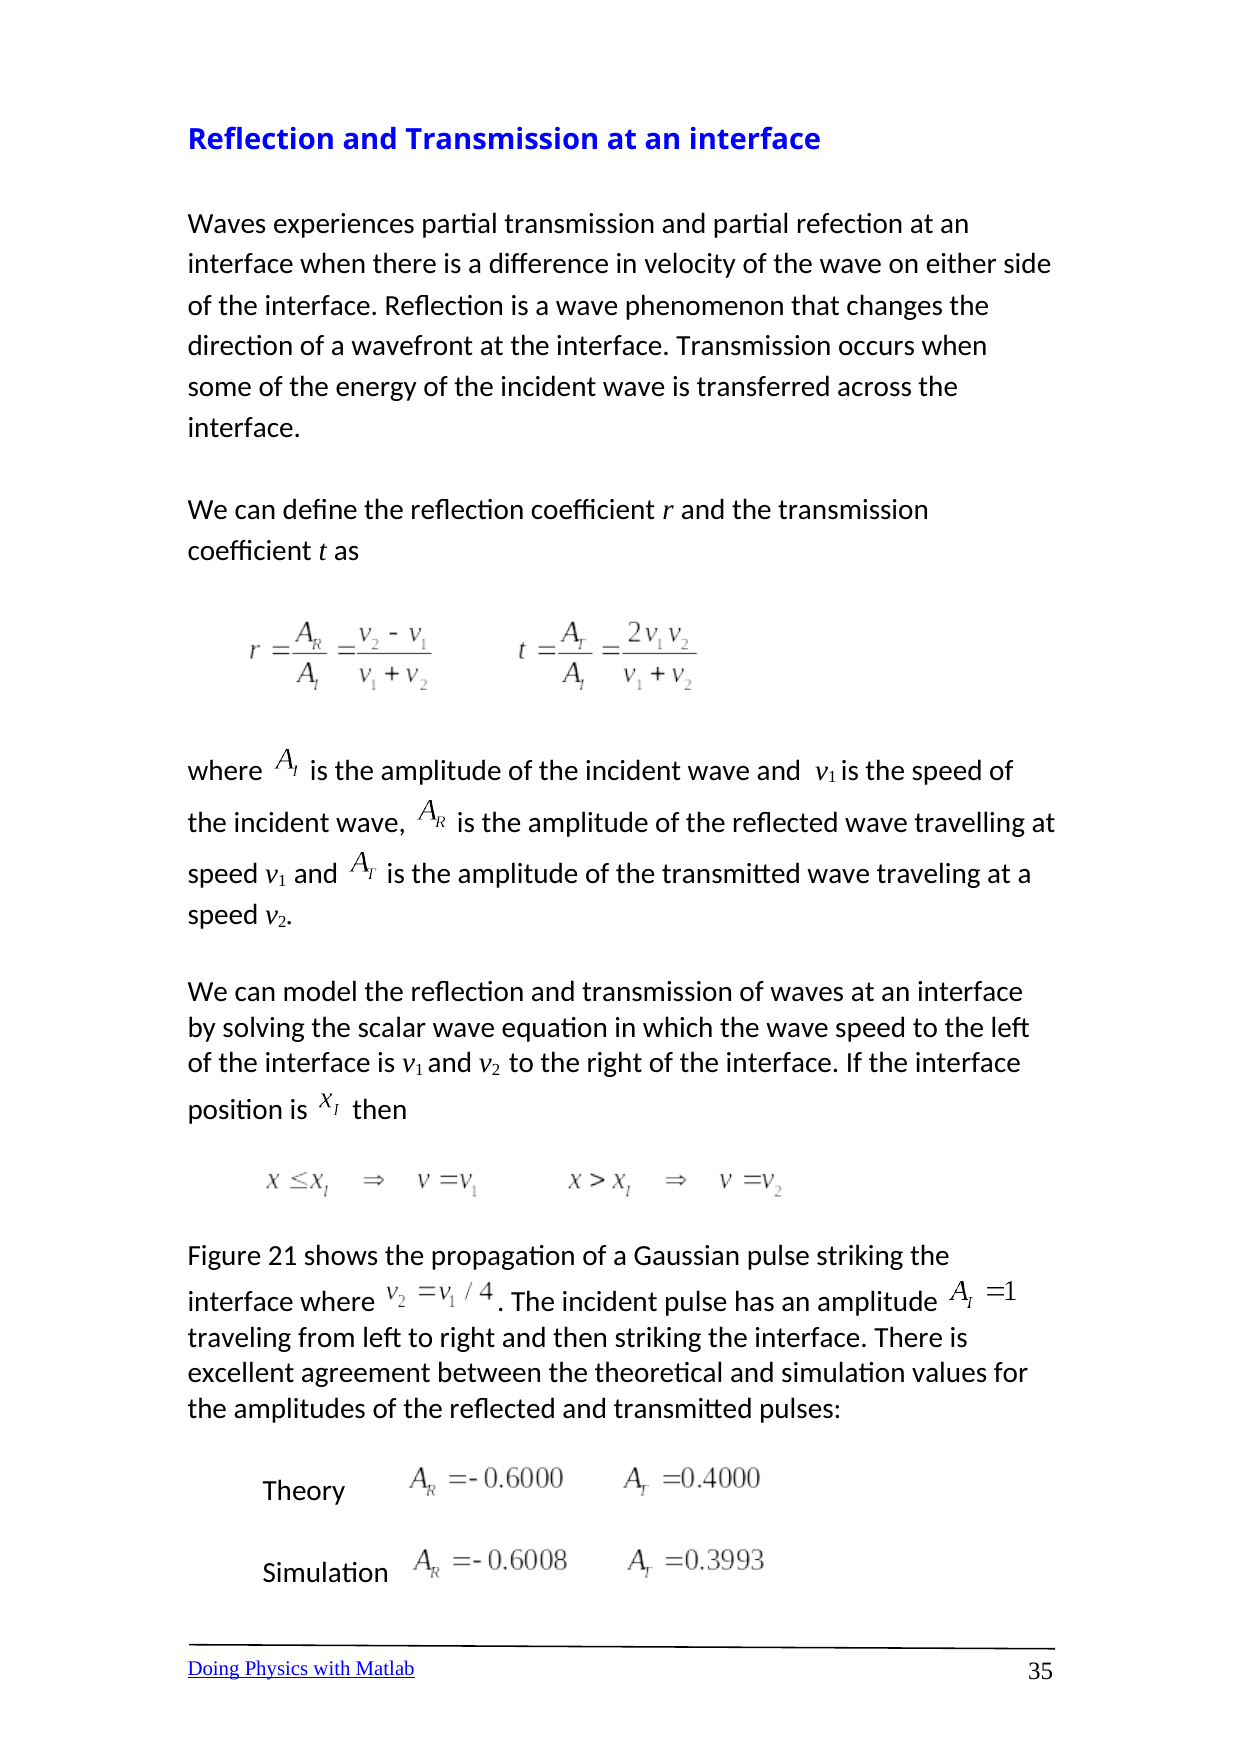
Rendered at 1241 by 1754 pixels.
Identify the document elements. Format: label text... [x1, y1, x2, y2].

text where is the amplitude of the incident wave and v1 is the speed of the incident wave, is the amplitude of the reflected wave travelling at speed v1 and is the amplitude of the transmitted wave traveling at a speed v2. [187, 741, 1058, 932]
text Simulation [187, 1543, 1053, 1590]
text We can define the reflection coefficient r and the transmission coefficient t as [187, 491, 1058, 568]
text Theory [187, 1461, 1053, 1508]
text Reflection and Transmission at an interface [187, 118, 1058, 158]
text Figure 21 shows the propagation of a Gaussian pulse striking the interface where . The incident pulse has an amplitude traveling from left to right and then striking the interface. There is excellent agreement between the theoretical and simulation values for the amplitudes of the reflected and transmitted pulses: [187, 1237, 1053, 1426]
text Waves experiences partial transmission and partial refection at an interface when there is a difference in velocity of the wave on either side of the interface. Reflection is a wave phenomenon that changes the direction of a wavefront at the interface. Transmission occurs when some of the energy of the incident wave is transferred across the interface. [187, 205, 1058, 445]
text We can model the reflection and transmission of waves at an interface by solving the scalar wave equation in which the wave speed to the left of the interface is v1 and v2 to the right of the interface. If the interface position is then [187, 973, 1053, 1126]
